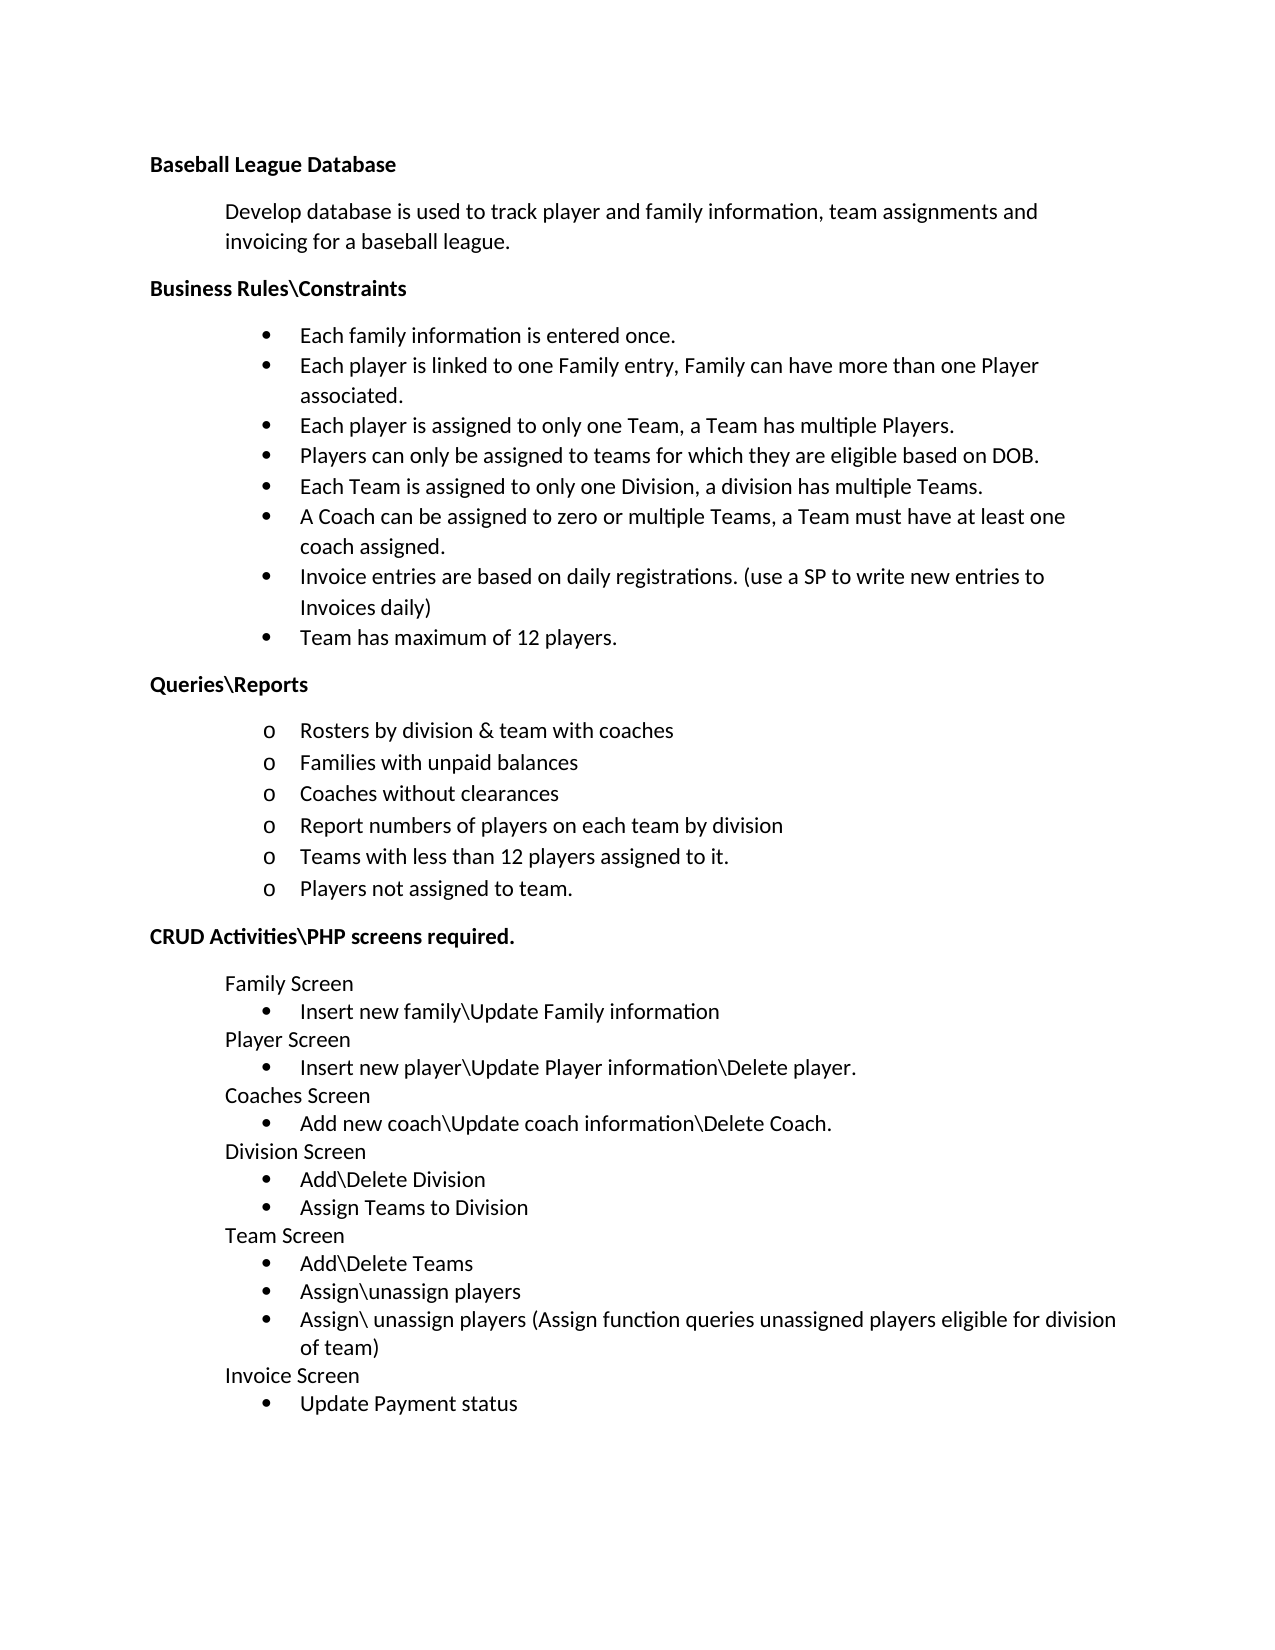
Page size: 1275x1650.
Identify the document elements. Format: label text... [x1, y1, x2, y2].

list Insert new player\Update Player information\Delete player. [262, 1053, 1125, 1081]
list Teams with less than 12 players assigned to it. [262, 842, 1125, 872]
list Each player is linked to one Family entry, Family can have more than one Player associated. [262, 351, 1125, 409]
list Assign Teams to Division [262, 1193, 1125, 1221]
list Families with unpaid balances [262, 748, 1125, 777]
list Team has maximum of 12 players. [262, 623, 1125, 651]
list Report numbers of players on each team by division [262, 811, 1125, 840]
text Division Screen [225, 1137, 1125, 1165]
list Coaches without clearances [262, 779, 1125, 809]
text CRUD Activities\PHP screens required. [150, 922, 1125, 950]
text Coaches Screen [225, 1081, 1125, 1109]
list Insert new family\Update Family information [262, 997, 1125, 1025]
list Assign\ unassign players (Assign function queries unassigned players eligible for division of team) [262, 1305, 1125, 1361]
list Add new coach\Update coach information\Delete Coach. [262, 1109, 1125, 1137]
list Each Team is assigned to only one Division, a division has multiple Teams. [262, 472, 1125, 500]
list Add\Delete Teams [262, 1249, 1125, 1277]
list Update Payment status [262, 1389, 1125, 1417]
list Invoice entries are based on daily registrations. (use a SP to write new entries to Invoices daily) [262, 562, 1125, 621]
text Player Screen [225, 1025, 1125, 1053]
list Players can only be assigned to teams for which they are eligible based on DOB. [262, 442, 1125, 470]
text Baseball League Database [150, 150, 1125, 178]
text Team Screen [225, 1221, 1125, 1249]
text Family Screen [225, 969, 1125, 997]
list Rosters by division & team with coaches [262, 717, 1125, 746]
list A Coach can be assigned to zero or multiple Teams, a Team must have at least one coach assigned. [262, 502, 1125, 560]
list Players not assigned to team. [262, 874, 1125, 903]
list Add\Delete Division [262, 1165, 1125, 1193]
text Invoice Screen [225, 1361, 1125, 1389]
text Develop database is used to track player and family information, team assignments and invoicing for a baseball league. [225, 197, 1125, 255]
text Business Rules\Constraints [150, 274, 1125, 302]
text Queries\Reports [150, 670, 1125, 698]
list Assign\unassign players [262, 1277, 1125, 1305]
list Each family information is entered once. [262, 321, 1125, 349]
list Each player is assigned to only one Team, a Team has multiple Players. [262, 411, 1125, 439]
